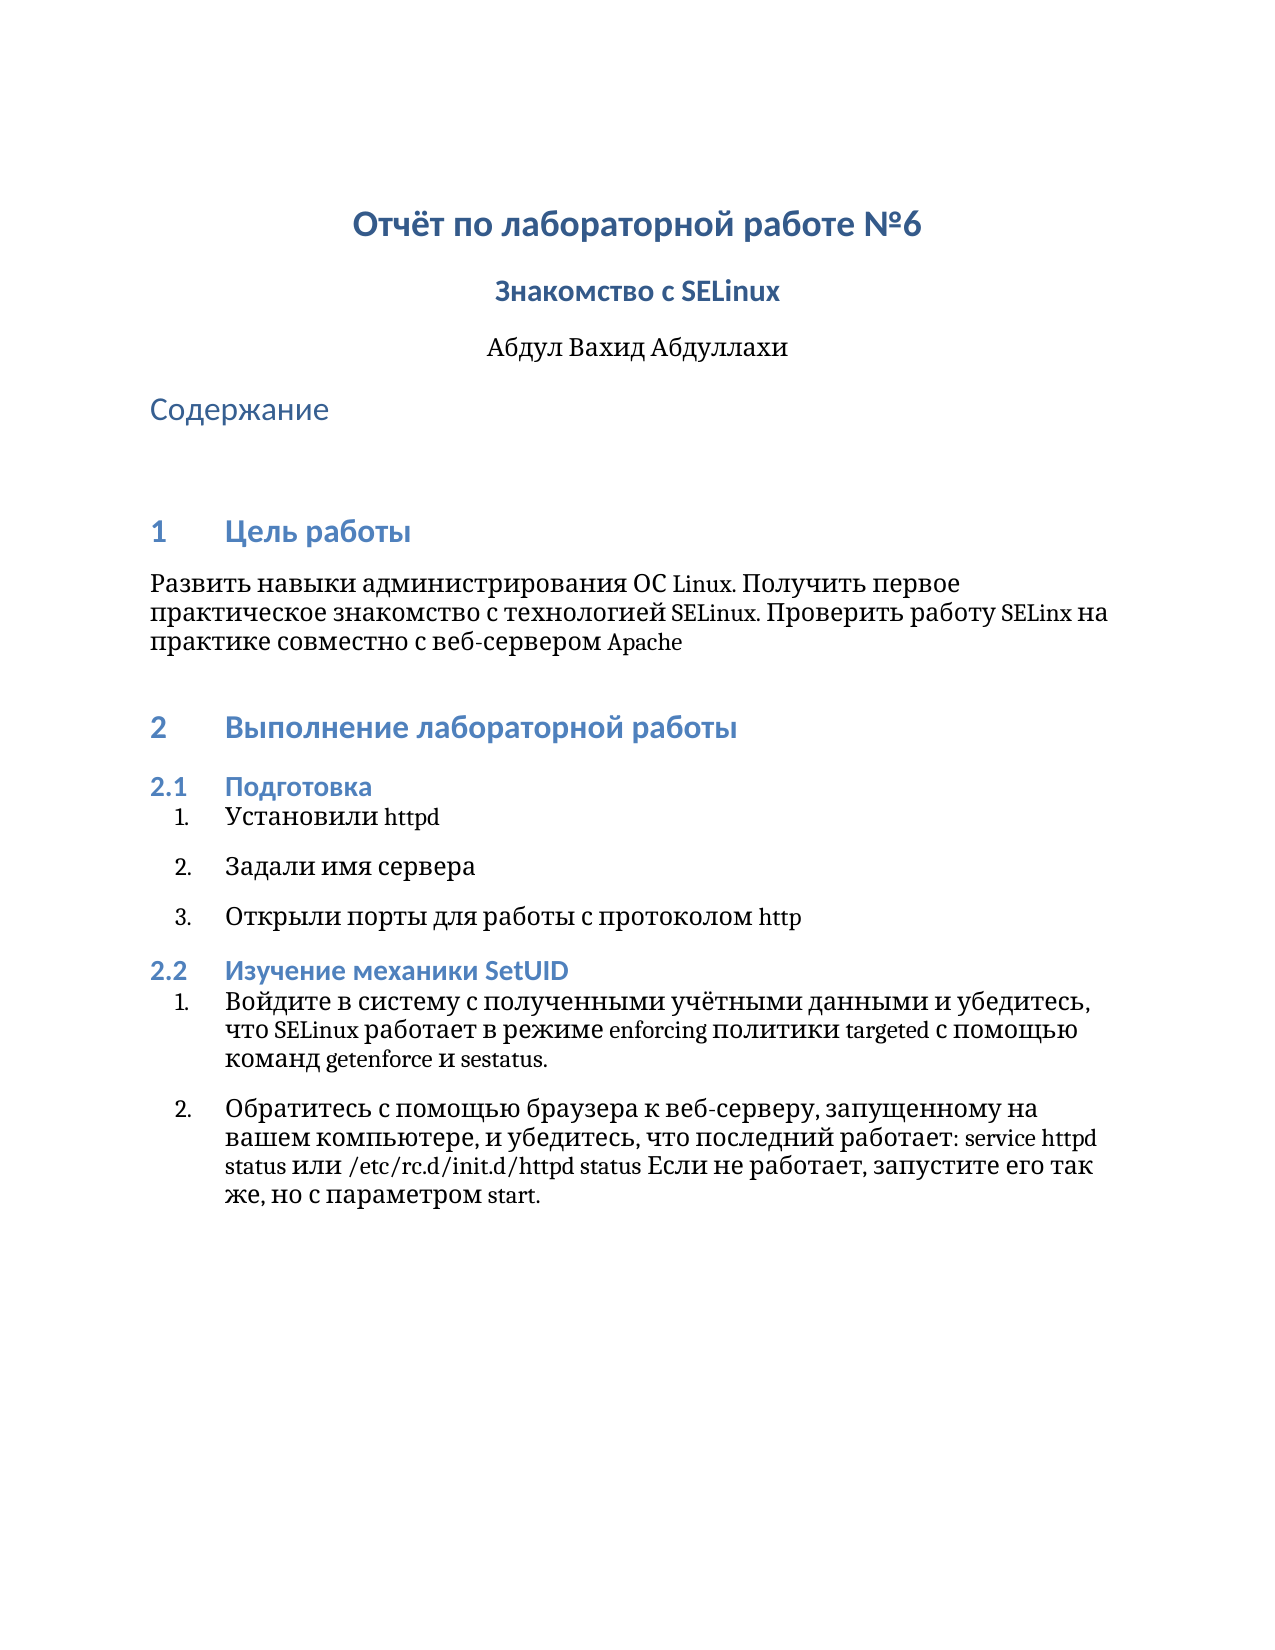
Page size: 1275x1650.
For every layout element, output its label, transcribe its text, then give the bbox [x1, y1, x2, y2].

subtitle 1 Цель работы [150, 510, 1125, 551]
list Задали имя сервера [175, 853, 1125, 882]
list Установили httpd [175, 803, 1125, 832]
list Открыли порты для работы с протоколом http [175, 902, 1125, 931]
subtitle 2.2 Изучение механики SetUID [150, 952, 1125, 988]
subtitle Знакомство с SELinux [150, 271, 1125, 309]
list Обратитесь с помощью браузера к веб-серверу, запущенному на вашем компьютере, и убедитесь, что последний работает: service httpd status или /etc/rc.d/init.d/httpd status Если не работает, запустите его так же, но с параметром start. [175, 1095, 1125, 1210]
subtitle 2 Выполнение лабораторной работы [150, 706, 1125, 747]
text Развить навыки администрирования ОС Linux. Получить первое практическое знакомство с технологией SELinux. Проверить работу SELinx на практике совместно с веб-сервером Apache [150, 570, 1125, 656]
text Абдул Вахид Абдуллахи [150, 334, 1125, 363]
subtitle 2.1 Подготовка [150, 768, 1125, 803]
list Войдите в систему с полученными учётными данными и убедитесь, что SELinux работает в режиме enforcing политики targeted с помощью команд getenforce и sestatus. [175, 988, 1125, 1074]
title Отчёт по лабораторной работе №6 [150, 200, 1125, 246]
